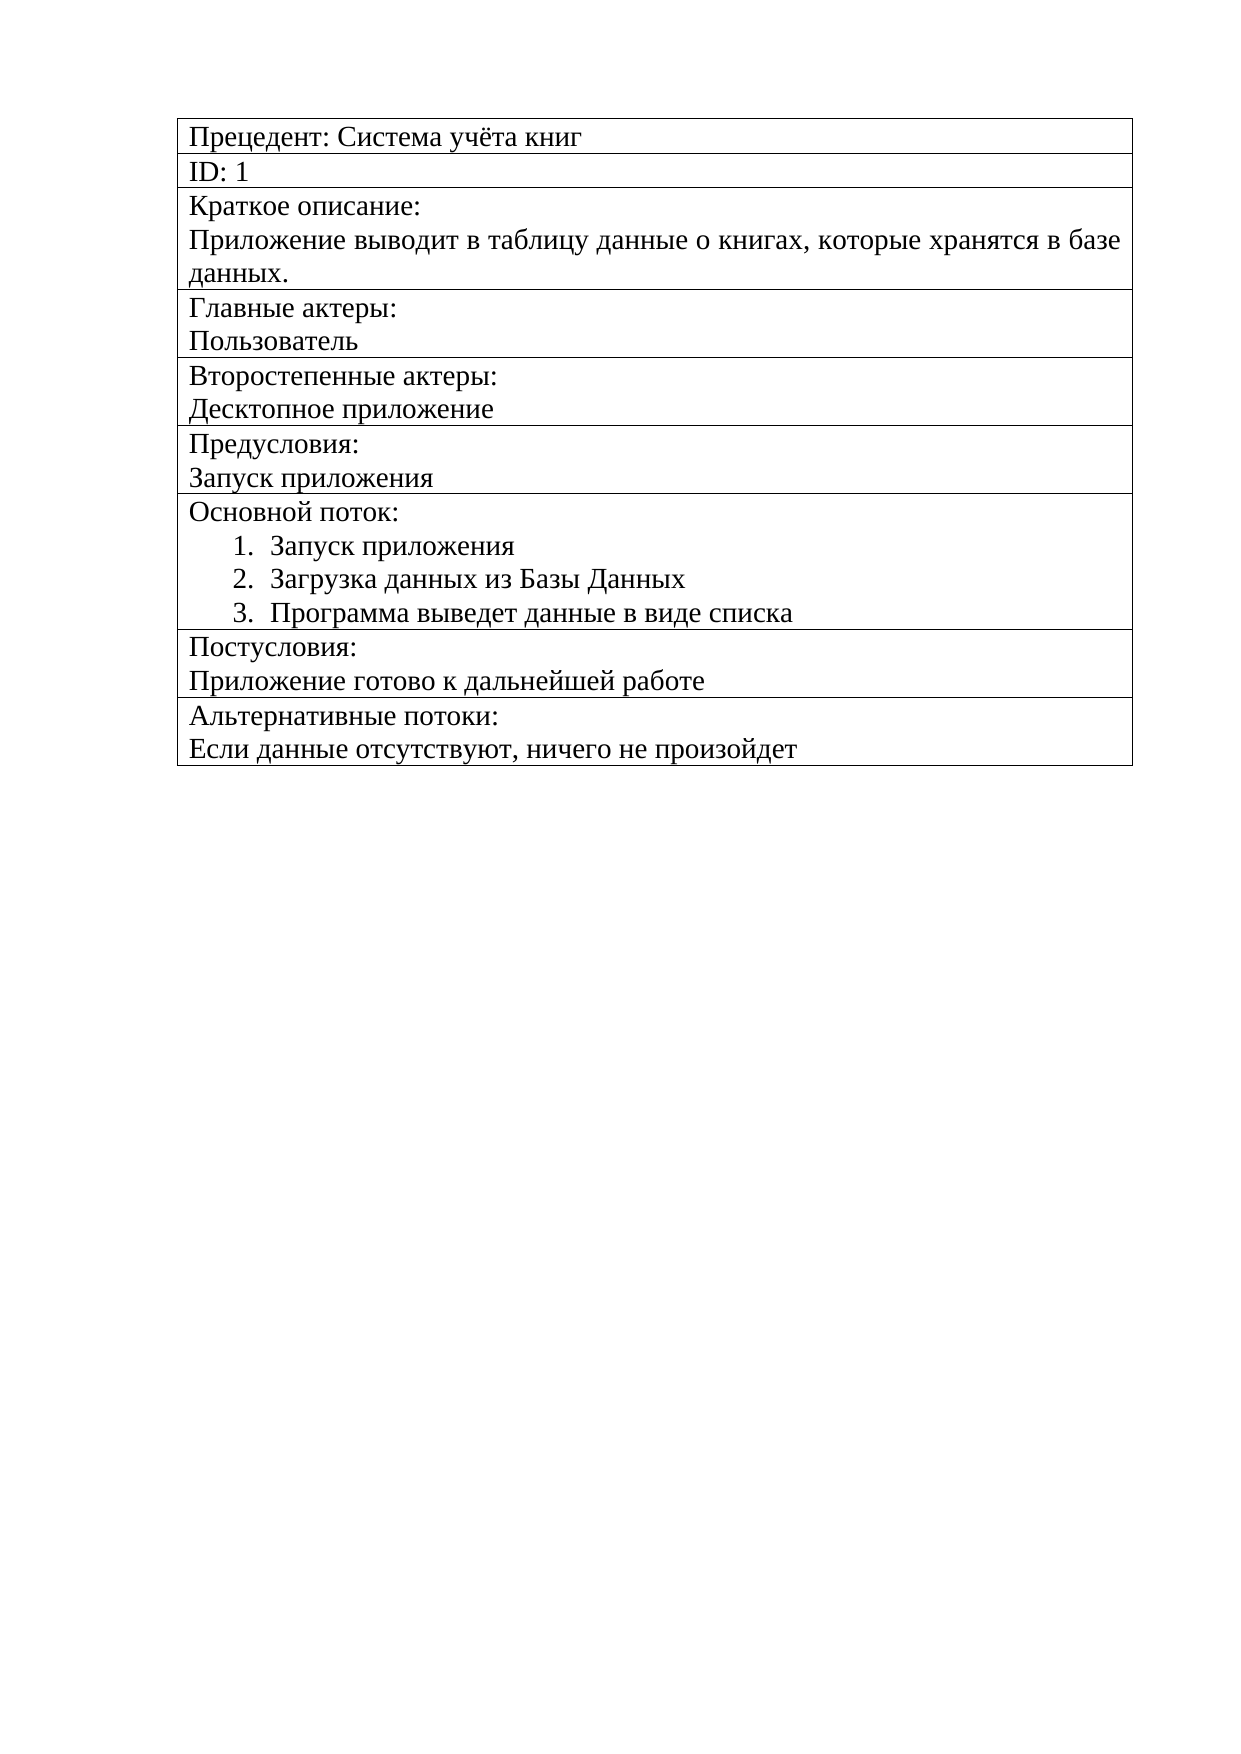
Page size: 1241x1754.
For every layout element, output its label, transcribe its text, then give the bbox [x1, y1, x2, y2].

table_cell Предусловия: Запуск приложения [178, 426, 1132, 493]
table_cell ID: 1 [178, 154, 1132, 187]
table_cell Постусловия: Приложение готово к дальнейшей работе [178, 630, 1132, 697]
table_cell Краткое описание: Приложение выводит в таблицу данные о книгах, которые хранятся в базе данных. [178, 188, 1132, 289]
table_cell Главные актеры: Пользователь [178, 290, 1132, 357]
table_cell Второстепенные актеры: Десктопное приложение [178, 358, 1132, 425]
table_cell Основной поток: Запуск приложения Загрузка данных из Базы Данных Программа выведет данные в виде списка [178, 494, 1132, 628]
table_cell Альтернативные потоки: Если данные отсутствуют, ничего не произойдет [178, 698, 1132, 765]
table_header Прецедент: Система учёта книг [178, 119, 1132, 153]
